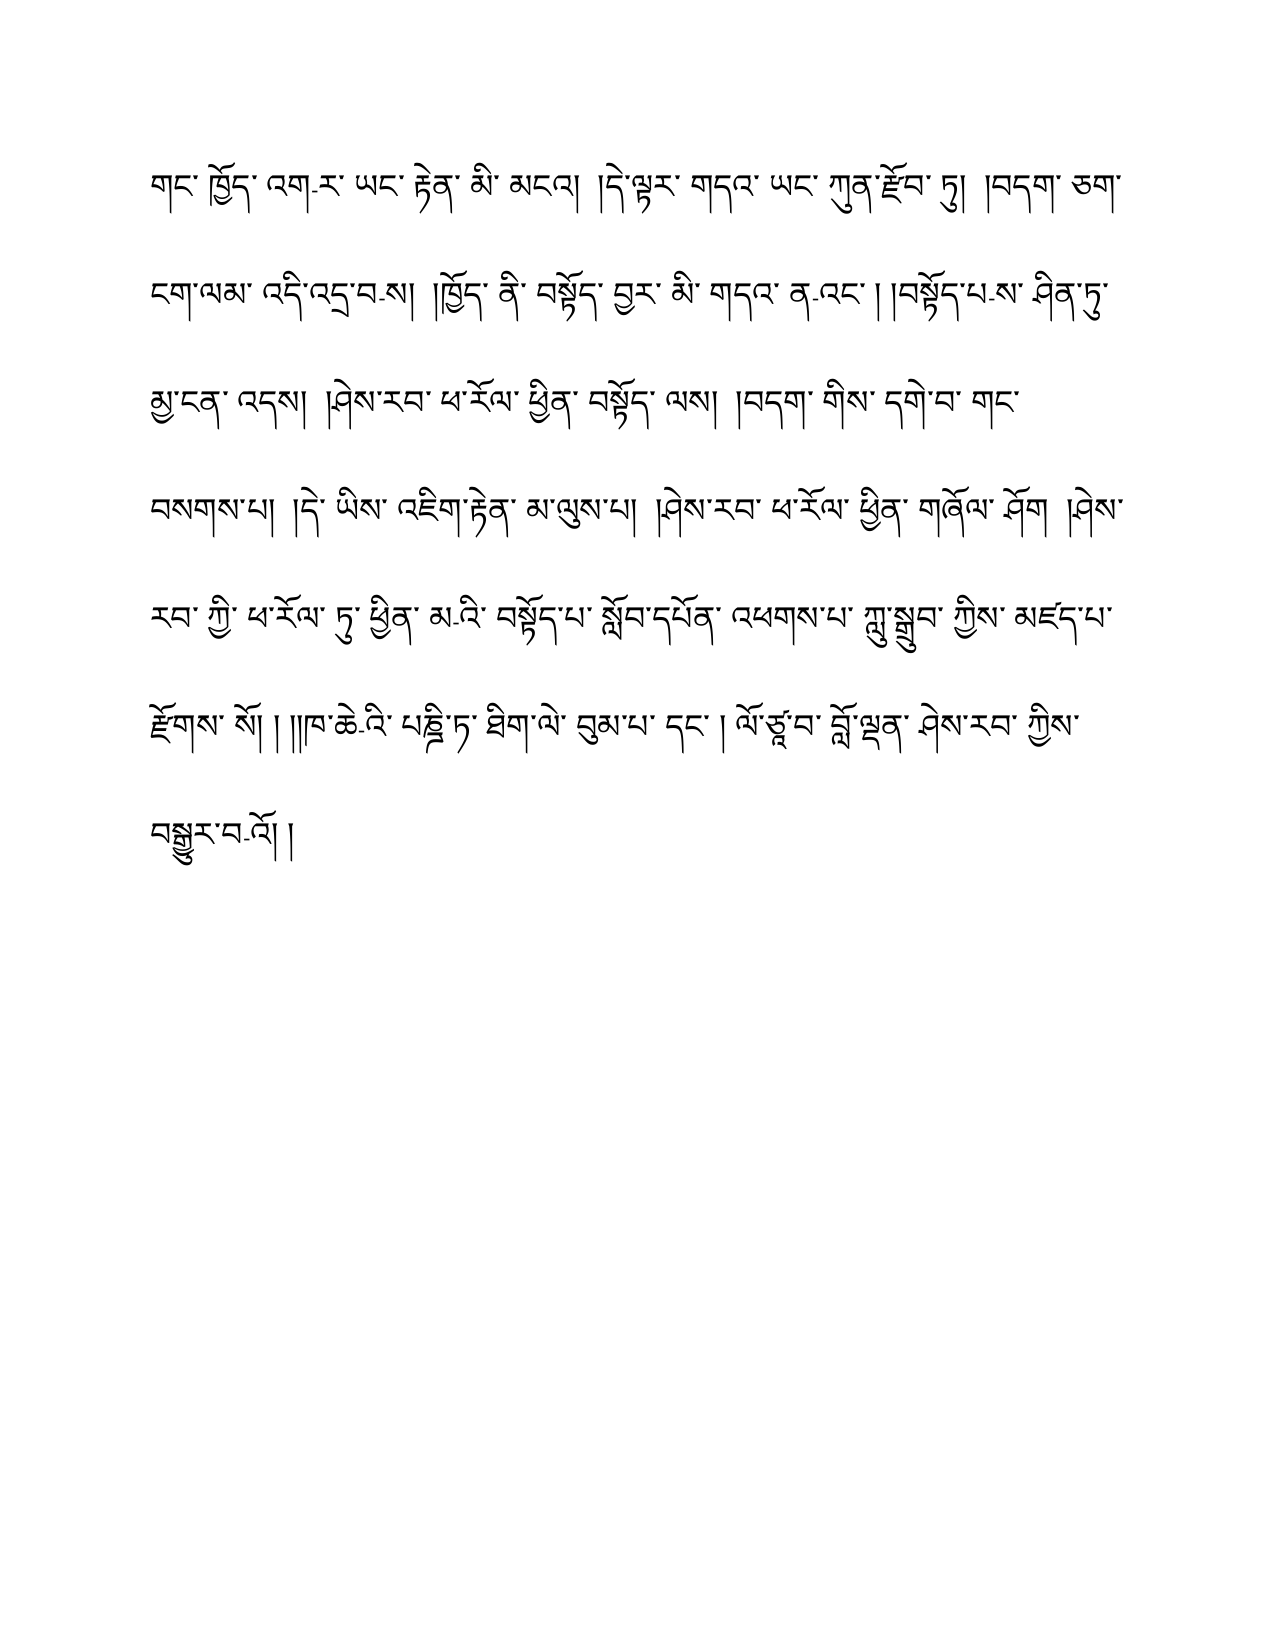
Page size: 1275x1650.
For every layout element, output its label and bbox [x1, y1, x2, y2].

text [150, 150, 1125, 891]
